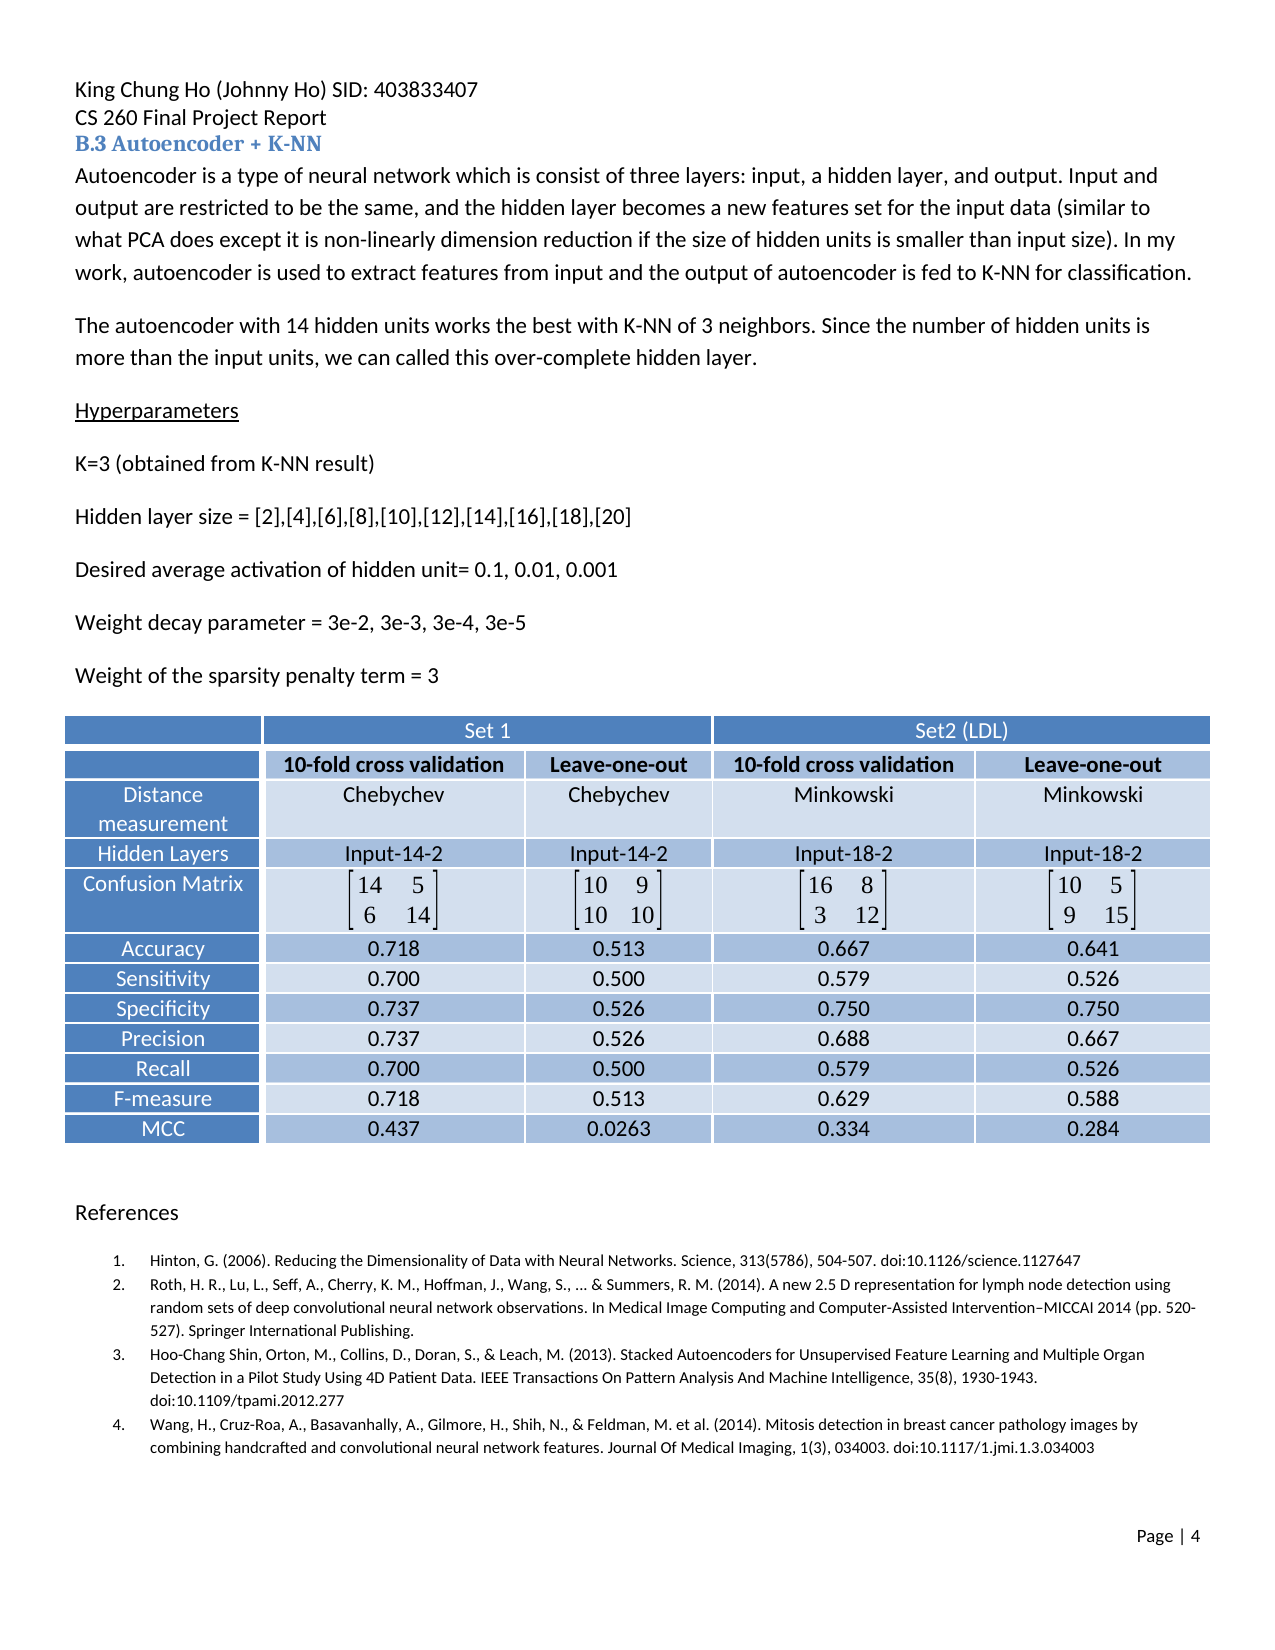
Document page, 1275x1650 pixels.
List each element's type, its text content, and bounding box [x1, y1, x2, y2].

table_cell 0.718 [266, 934, 524, 962]
table_cell Minkowski [713, 781, 974, 837]
list Wang, H., Cruz-Roa, A., Basavanhally, A., Gilmore, H., Shih, N., & Feldman, M. et al. (2014). Mitosis detection in breast cancer pathology images by combining handcrafted and convolutional neural network features. Journal Of Medical Imaging, 1(3), 034003. doi:10.1117/1.jmi.1.3.034003 [112, 1414, 1200, 1458]
table_cell Specificity [65, 994, 259, 1022]
table_cell 0.629 [713, 1085, 974, 1112]
table_cell [65, 751, 259, 778]
list Hoo-Chang Shin, Orton, M., Collins, D., Doran, S., & Leach, M. (2013). Stacked Autoencoders for Unsupervised Feature Learning and Multiple Organ Detection in a Pilot Study Using 4D Patient Data. IEEE Transactions On Pattern Analysis And Machine Intelligence, 35(8), 1930-1943. doi:10.1109/tpami.2012.277 [112, 1344, 1200, 1411]
table_cell [976, 869, 1210, 932]
table_cell 0.588 [976, 1085, 1210, 1112]
text Weight decay parameter = 3e-2, 3e-3, 3e-4, 3e-5 [75, 608, 1200, 636]
table_cell 0.513 [526, 934, 711, 962]
table_cell Input-18-2 [976, 839, 1210, 867]
table_cell 0.526 [526, 1024, 712, 1052]
table_header Set2 (LDL) [714, 716, 1210, 744]
text K=3 (obtained from K-NN result) [75, 449, 1200, 477]
table_cell Recall [65, 1054, 259, 1082]
text References [75, 1198, 1200, 1226]
table_cell [526, 869, 712, 932]
text Desired average activation of hidden unit= 0.1, 0.01, 0.001 [75, 555, 1200, 583]
table_cell 0.667 [714, 934, 974, 962]
table_cell 0.437 [266, 1115, 524, 1143]
table_cell 0.526 [976, 964, 1210, 992]
table_cell 0.750 [714, 994, 974, 1022]
table_cell Input-14-2 [526, 839, 711, 867]
text Hidden layer size = [2],[4],[6],[8],[10],[12],[14],[16],[18],[20] [75, 502, 1200, 530]
table_cell 0.718 [266, 1085, 524, 1112]
table_cell 0.700 [266, 1054, 524, 1082]
table_cell 0.334 [714, 1115, 974, 1143]
table_cell Leave-one-out [526, 751, 711, 778]
table_cell 0.667 [976, 1024, 1210, 1052]
list Hinton, G. (2006). Reducing the Dimensionality of Data with Neural Networks. Science, 313(5786), 504-507. doi:10.1126/science.1127647 [112, 1251, 1200, 1271]
table_cell 0.513 [526, 1085, 712, 1112]
table_cell Sensitivity [65, 964, 259, 992]
table_cell 0.0263 [526, 1115, 711, 1143]
subtitle B.3 Autoencoder + K-NN [75, 131, 1200, 157]
table_cell 0.579 [714, 1054, 974, 1082]
table_cell 0.526 [976, 1054, 1210, 1082]
table_cell 0.526 [526, 994, 711, 1022]
table_cell Hidden Layers [65, 839, 259, 867]
table_cell [713, 869, 974, 932]
table_cell 0.700 [266, 964, 524, 992]
table_cell 10-fold cross validation [714, 751, 974, 778]
table_cell Leave-one-out [976, 751, 1210, 778]
text Hyperparameters [75, 396, 1200, 424]
table_cell 0.284 [976, 1115, 1210, 1143]
table_cell Input-14-2 [266, 839, 524, 867]
table_cell 0.641 [976, 934, 1210, 962]
table_cell Accuracy [65, 934, 259, 962]
table_cell 0.737 [266, 994, 524, 1022]
table_cell Precision [65, 1024, 259, 1052]
table_cell 10-fold cross validation [266, 751, 524, 778]
table_cell 0.688 [713, 1024, 974, 1052]
text The autoencoder with 14 hidden units works the best with K-NN of 3 neighbors. Since the number of hidden units is more than the input units, we can called this over-complete hidden layer. [75, 311, 1200, 371]
table_cell Chebychev [526, 781, 712, 837]
table_cell Distance measurement [65, 781, 259, 837]
table_cell 0.579 [713, 964, 974, 992]
table_cell 0.500 [526, 1054, 711, 1082]
list Roth, H. R., Lu, L., Seff, A., Cherry, K. M., Hoffman, J., Wang, S., ... & Summers, R. M. (2014). A new 2.5 D representation for lymph node detection using random sets of deep convolutional neural network observations. In Medical Image Computing and Computer-Assisted Intervention–MICCAI 2014 (pp. 520-527). Springer International Publishing. [112, 1274, 1200, 1341]
table_cell Minkowski [976, 781, 1210, 837]
table_header Set 1 [264, 716, 711, 744]
table_cell Confusion Matrix [65, 869, 259, 932]
table_cell MCC [65, 1115, 259, 1143]
table_cell [266, 869, 524, 932]
table_cell Chebychev [266, 781, 524, 837]
text Autoencoder is a type of neural network which is consist of three layers: input, a hidden layer, and output. Input and output are restricted to be the same, and the hidden layer becomes a new features set for the input data (similar to what PCA does except it is non-linearly dimension reduction if the size of hidden units is smaller than input size). In my work, autoencoder is used to extract features from input and the output of autoencoder is fed to K-NN for classification. [75, 161, 1200, 286]
table_header [65, 716, 261, 744]
table_cell F-measure [65, 1085, 259, 1112]
table_cell 0.750 [976, 994, 1210, 1022]
text Weight of the sparsity penalty term = 3 [75, 661, 1200, 689]
table_cell 0.500 [526, 964, 712, 992]
table_cell Input-18-2 [714, 839, 974, 867]
table_cell 0.737 [266, 1024, 524, 1052]
